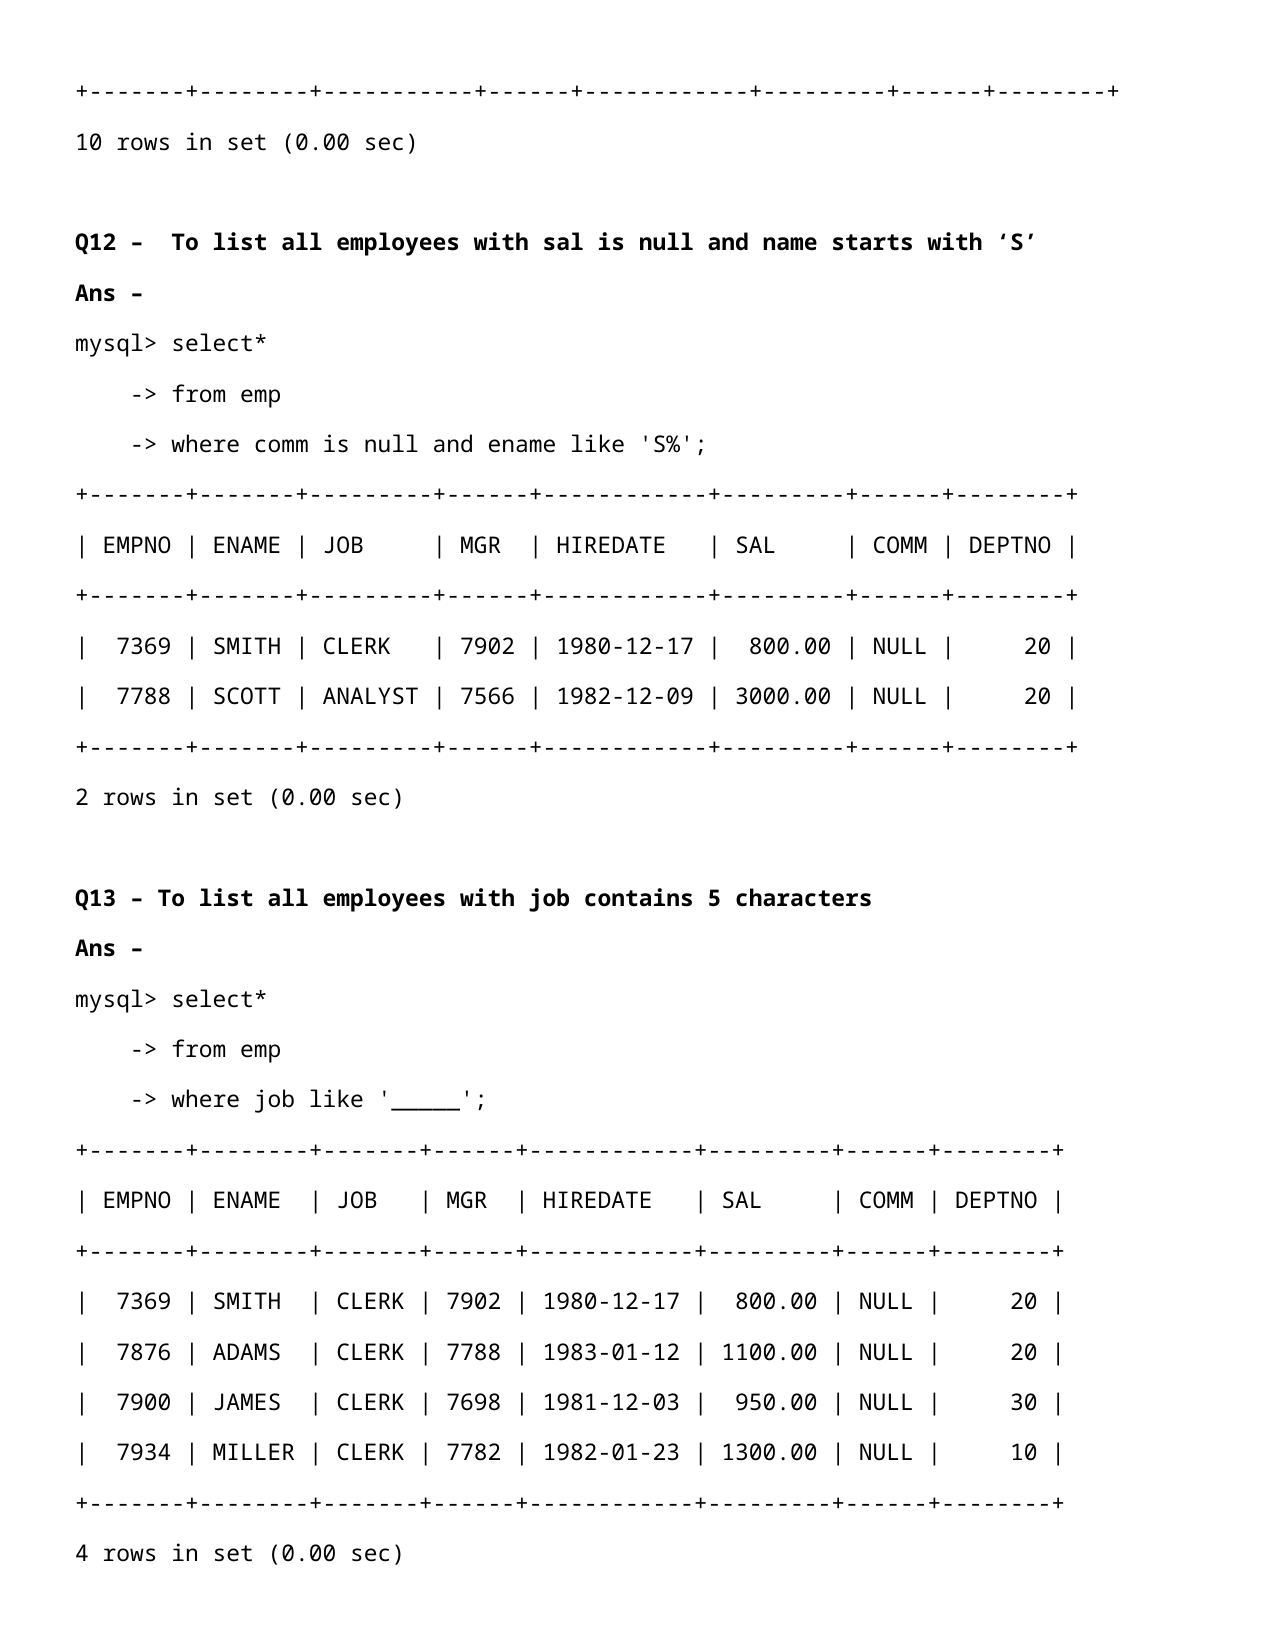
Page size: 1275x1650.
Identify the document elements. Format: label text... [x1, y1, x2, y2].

text | EMPNO | ENAME | JOB | MGR | HIREDATE | SAL | COMM | DEPTNO | [75, 529, 1200, 560]
text | EMPNO | ENAME | JOB | MGR | HIREDATE | SAL | COMM | DEPTNO | [75, 1184, 1200, 1215]
text mysql> select* [75, 327, 1200, 358]
text | 7900 | JAMES | CLERK | 7698 | 1981-12-03 | 950.00 | NULL | 30 | [75, 1386, 1200, 1417]
text | 7369 | SMITH | CLERK | 7902 | 1980-12-17 | 800.00 | NULL | 20 | [75, 1285, 1200, 1316]
text Ans – [75, 932, 1200, 963]
text mysql> select* [75, 982, 1200, 1014]
text Q13 – To list all employees with job contains 5 characters [75, 882, 1200, 913]
text -> from emp [75, 1033, 1200, 1064]
text +-------+--------+-------+------+------------+---------+------+--------+ [75, 1234, 1200, 1266]
text +-------+--------+-------+------+------------+---------+------+--------+ [75, 1487, 1200, 1518]
text 2 rows in set (0.00 sec) [75, 781, 1200, 812]
text +-------+-------+---------+------+------------+---------+------+--------+ [75, 478, 1200, 509]
text -> where job like '_____'; [75, 1083, 1200, 1114]
text -> from emp [75, 377, 1200, 409]
text 4 rows in set (0.00 sec) [75, 1537, 1200, 1568]
text | 7788 | SCOTT | ANALYST | 7566 | 1982-12-09 | 3000.00 | NULL | 20 | [75, 680, 1200, 711]
text Q12 – To list all employees with sal is null and name starts with ‘S’ [75, 226, 1200, 257]
text +-------+-------+---------+------+------------+---------+------+--------+ [75, 579, 1200, 610]
text +-------+--------+-----------+------+------------+---------+------+--------+ [75, 75, 1200, 106]
text | 7876 | ADAMS | CLERK | 7788 | 1983-01-12 | 1100.00 | NULL | 20 | [75, 1335, 1200, 1367]
text +-------+-------+---------+------+------------+---------+------+--------+ [75, 730, 1200, 762]
text | 7369 | SMITH | CLERK | 7902 | 1980-12-17 | 800.00 | NULL | 20 | [75, 629, 1200, 661]
text 10 rows in set (0.00 sec) [75, 125, 1200, 157]
text +-------+--------+-------+------+------------+---------+------+--------+ [75, 1134, 1200, 1165]
text Ans – [75, 277, 1200, 308]
text | 7934 | MILLER | CLERK | 7782 | 1982-01-23 | 1300.00 | NULL | 10 | [75, 1436, 1200, 1467]
text -> where comm is null and ename like 'S%'; [75, 428, 1200, 459]
